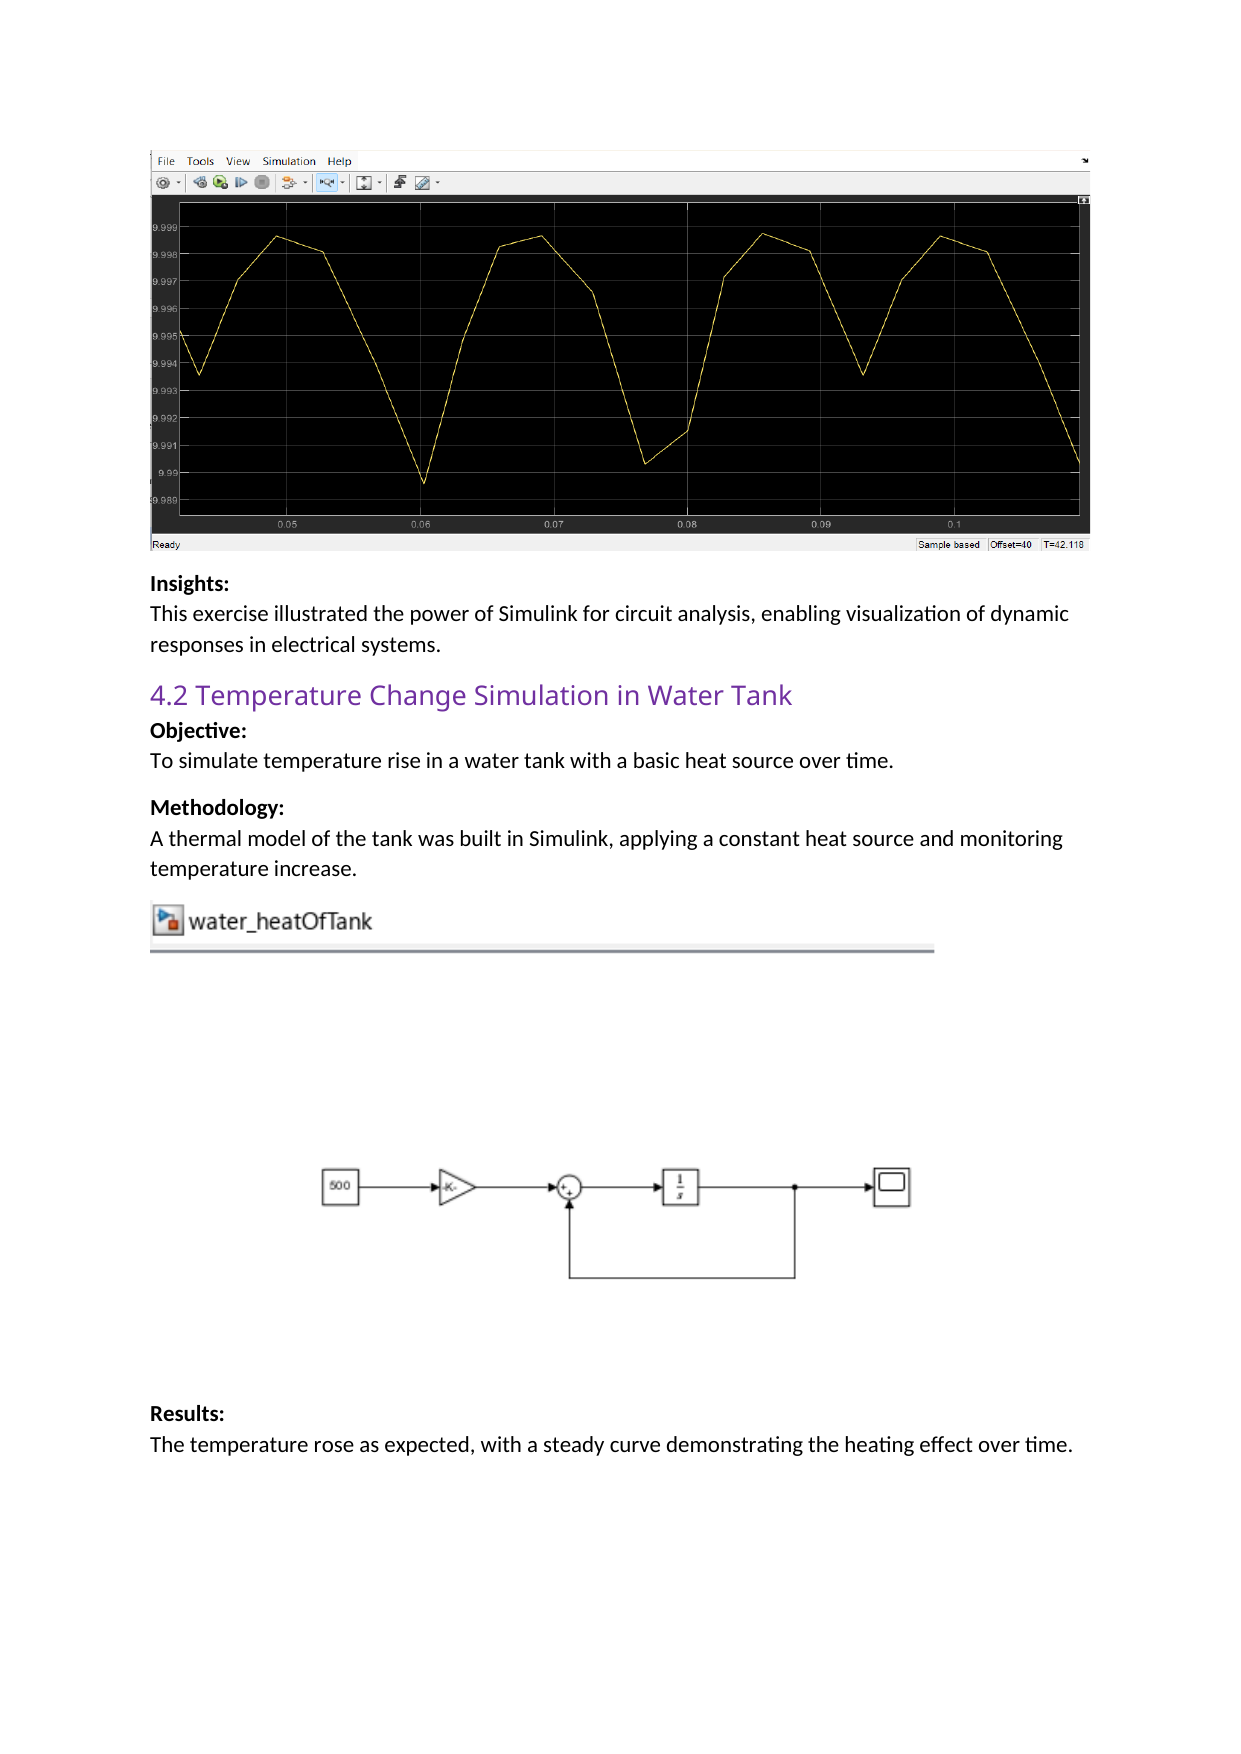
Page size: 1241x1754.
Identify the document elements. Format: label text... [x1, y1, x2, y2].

text Results: The temperature rose as expected, with a steady curve demonstrating the heating effect over time. [150, 1399, 1090, 1458]
text Objective: To simulate temperature rise in a water tank with a basic heat source over time. [150, 716, 1090, 775]
picture [150, 900, 935, 1334]
picture [150, 150, 1091, 551]
text Insights: This exercise illustrated the power of Simulink for circuit analysis, enabling visualization of dynamic responses in electrical systems. [150, 569, 1090, 658]
subtitle 4.2 Temperature Change Simulation in Water Tank [150, 677, 1090, 713]
text Methodology: A thermal model of the tank was built in Simulink, applying a constant heat source and monitoring temperature increase. [150, 793, 1090, 882]
